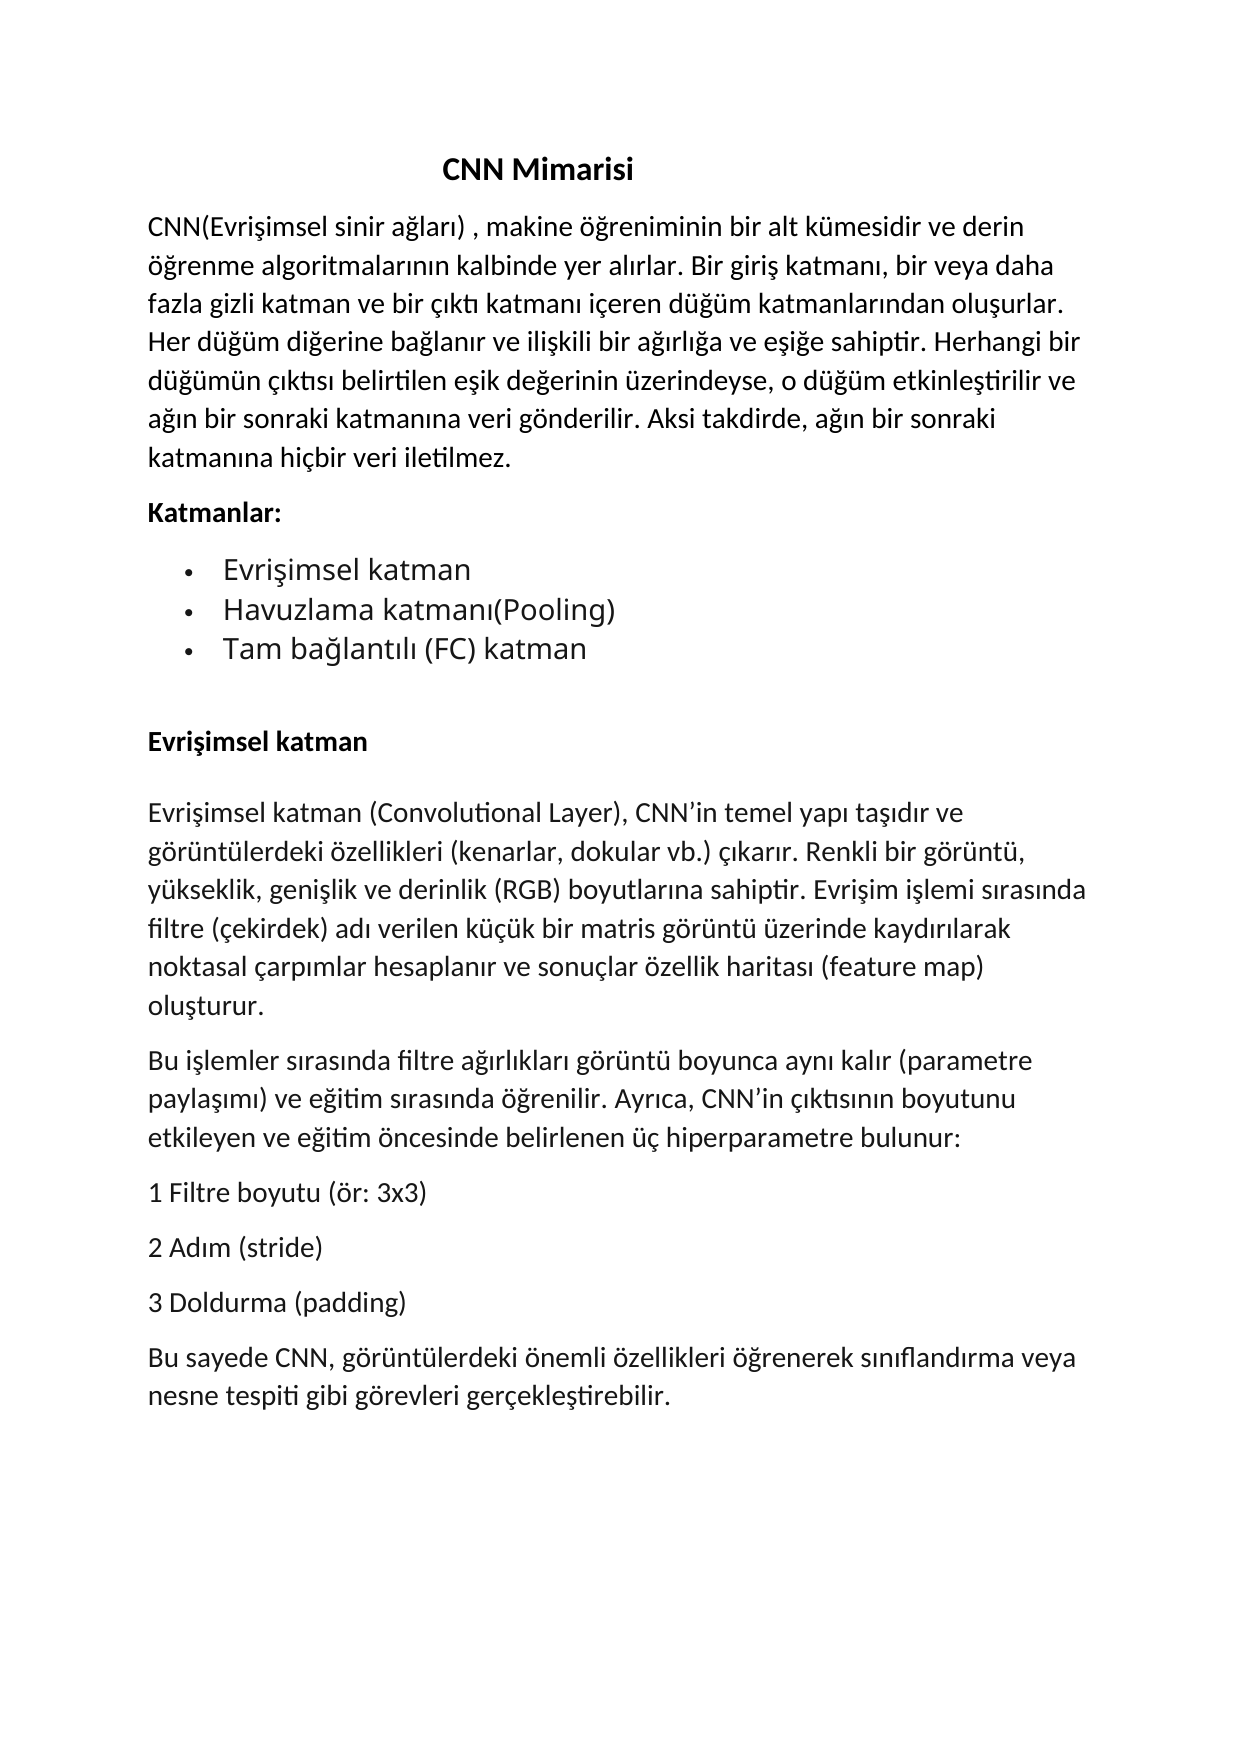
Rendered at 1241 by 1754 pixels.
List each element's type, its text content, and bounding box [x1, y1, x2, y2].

text Bu sayede CNN, görüntülerdeki önemli özellikleri öğrenerek sınıflandırma veya nesne tespiti gibi görevleri gerçekleştirebilir. [148, 1339, 1093, 1413]
list Evrişimsel katman [185, 549, 1093, 589]
text 1 Filtre boyutu (ör: 3x3) [148, 1174, 1093, 1209]
text Bu işlemler sırasında filtre ağırlıkları görüntü boyunca aynı kalır (parametre paylaşımı) ve eğitim sırasında öğrenilir. Ayrıca, CNN’in çıktısının boyutunu etkileyen ve eğitim öncesinde belirlenen üç hiperparametre bulunur: [148, 1042, 1093, 1154]
list Havuzlama katmanı(Pooling) [185, 589, 1093, 628]
text Evrişimsel katman [148, 723, 1093, 759]
text Katmanlar: [148, 494, 1093, 529]
text Evrişimsel katman (Convolutional Layer), CNN’in temel yapı taşıdır ve görüntülerdeki özellikleri (kenarlar, dokular vb.) çıkarır. Renkli bir görüntü, yükseklik, genişlik ve derinlik (RGB) boyutlarına sahiptir. Evrişim işlemi sırasında filtre (çekirdek) adı verilen küçük bir matris görüntü üzerinde kaydırılarak noktasal çarpımlar hesaplanır ve sonuçlar özellik haritası (feature map) oluşturur. [148, 794, 1093, 1022]
text CNN(Evrişimsel sinir ağları) , makine öğreniminin bir alt kümesidir ve derin öğrenme algoritmalarının kalbinde yer alırlar. Bir giriş katmanı, bir veya daha fazla gizli katman ve bir çıktı katmanı içeren düğüm katmanlarından oluşurlar. Her düğüm diğerine bağlanır ve ilişkili bir ağırlığa ve eşiğe sahiptir. Herhangi bir düğümün çıktısı belirtilen eşik değerinin üzerindeyse, o düğüm etkinleştirilir ve ağın bir sonraki katmanına veri gönderilir. Aksi takdirde, ağın bir sonraki katmanına hiçbir veri iletilmez. [148, 208, 1093, 474]
text 2 Adım (stride) [148, 1229, 1093, 1264]
text CNN Mimarisi [148, 148, 1093, 188]
list Tam bağlantılı (FC) katman [185, 628, 1093, 668]
text 3 Doldurma (padding) [148, 1284, 1093, 1319]
